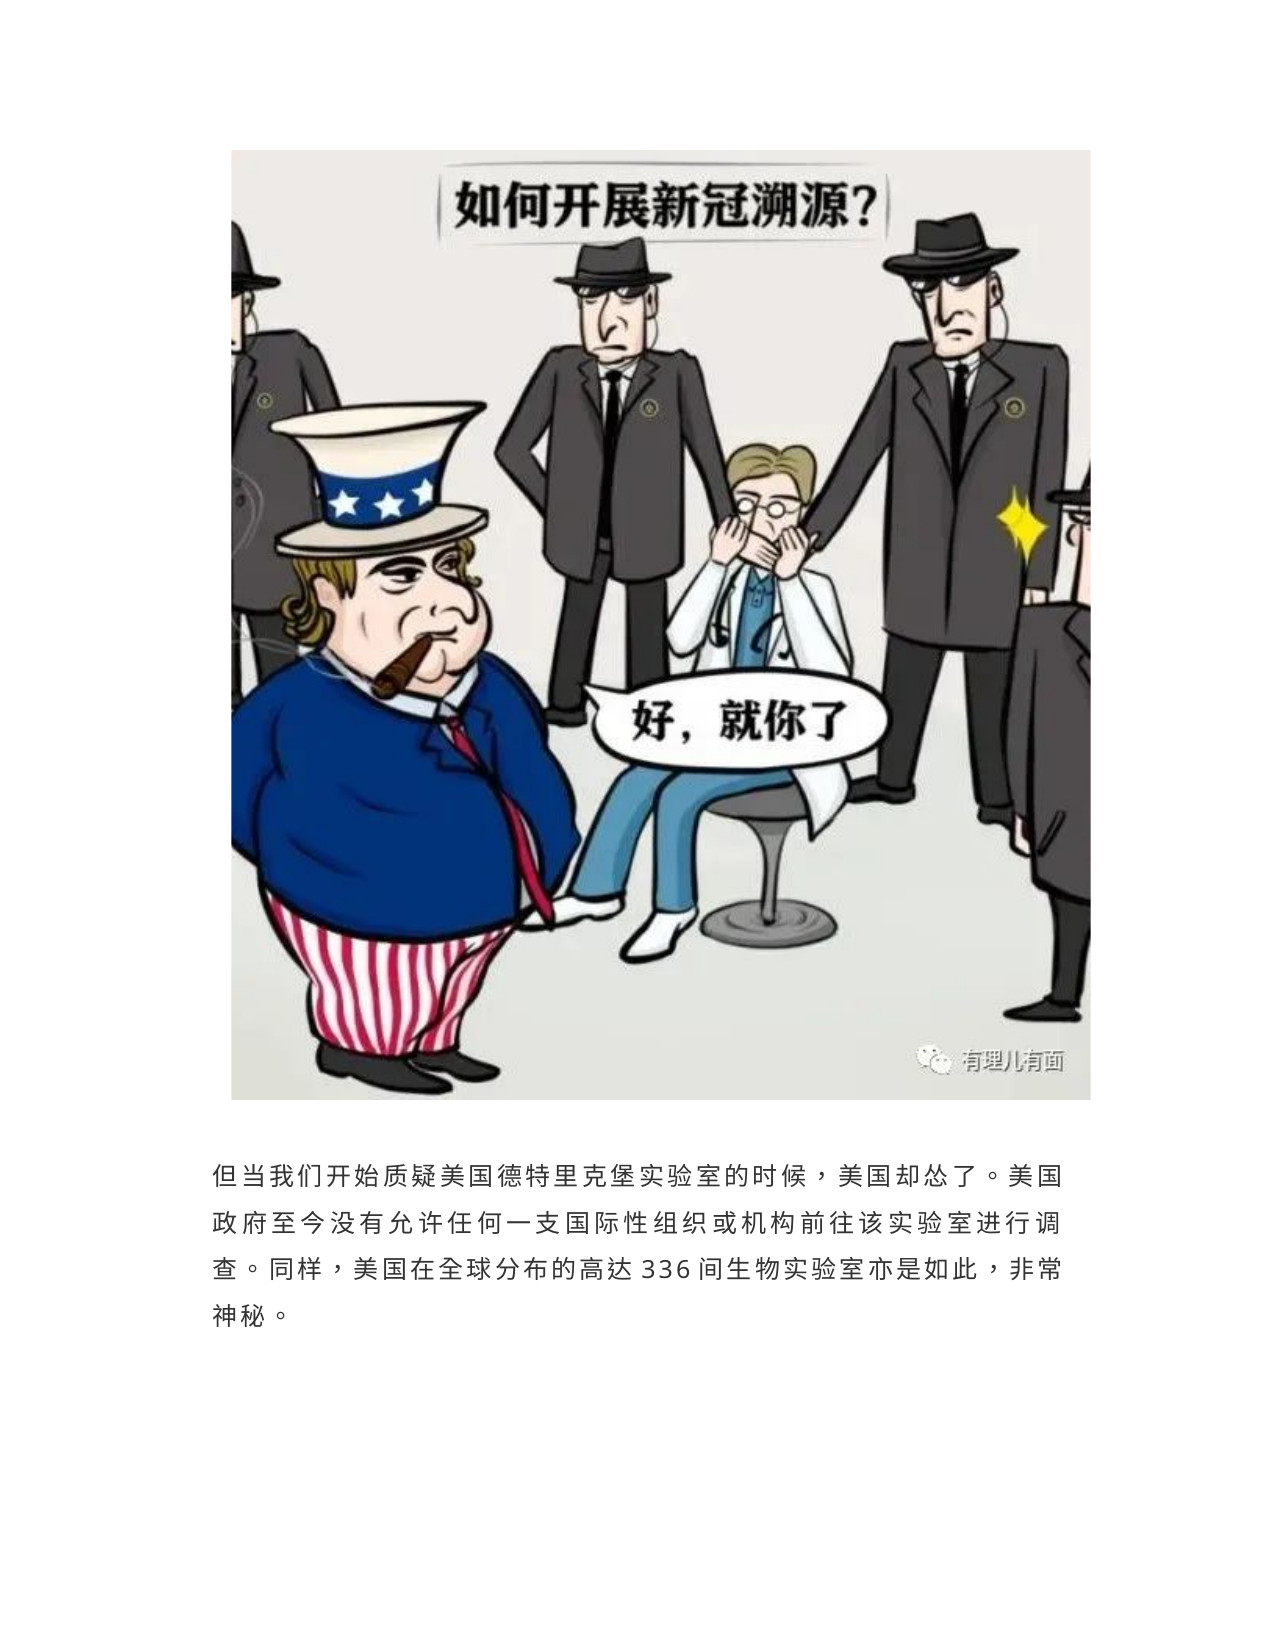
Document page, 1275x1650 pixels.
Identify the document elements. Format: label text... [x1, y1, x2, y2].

text 但当我们开始质疑美国德特里克堡实验室的时候，美国却怂了。美国政府至今没有允许任何一支国际性组织或机构前往该实验室进行调查。同样，美国在全球分布的高达336间生物实验室亦是如此，非常神秘。 [212, 1146, 1062, 1332]
picture [231, 150, 1091, 1100]
